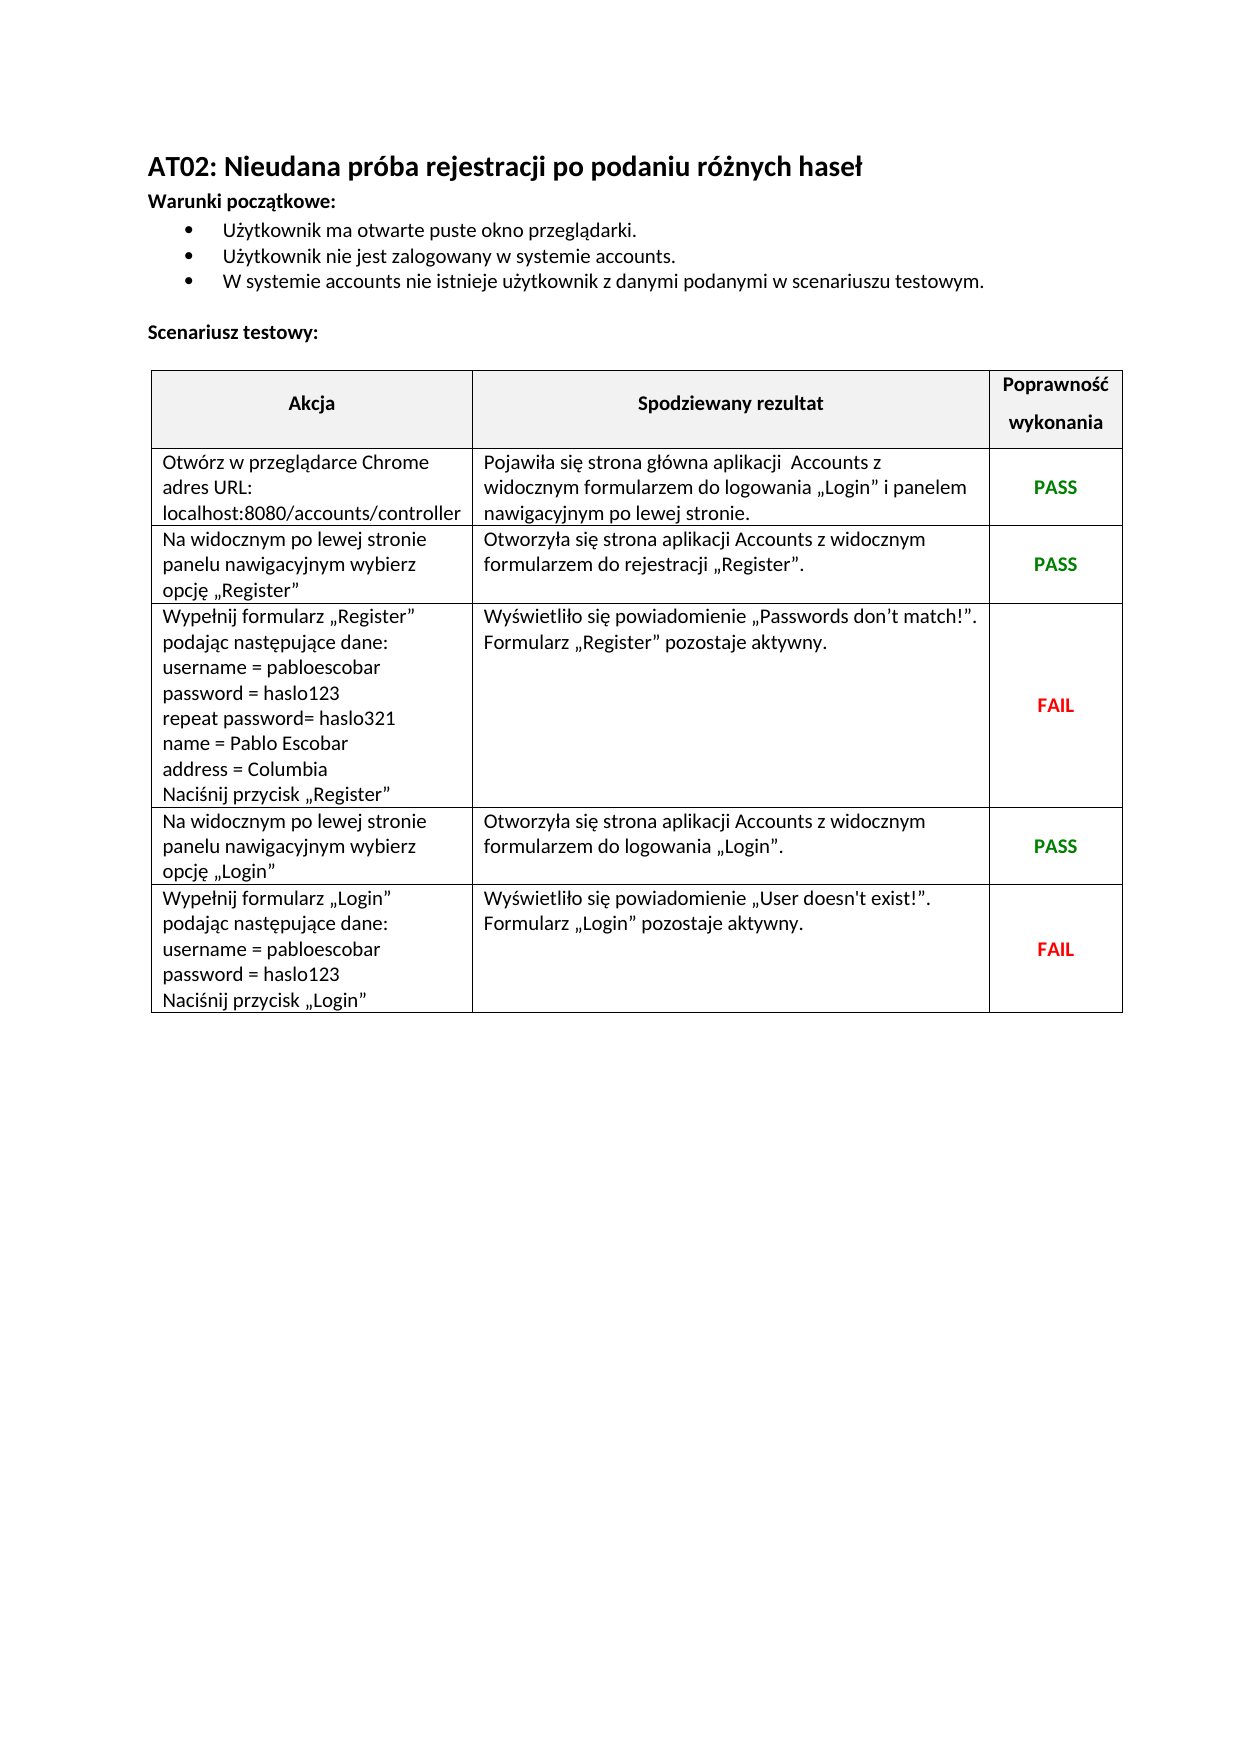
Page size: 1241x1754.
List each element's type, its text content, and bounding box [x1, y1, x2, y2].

table_cell Wyświetliło się powiadomienie „Passwords don’t match!”. Formularz „Register” pozostaje aktywny. [473, 604, 989, 807]
table_cell Otworzyła się strona aplikacji Accounts z widocznym formularzem do rejestracji „Register”. [473, 526, 989, 602]
table_cell Wypełnij formularz „Login” podając następujące dane: username = pabloescobar password = haslo123 Naciśnij przycisk „Login” [152, 885, 472, 1012]
table_cell Pojawiła się strona główna aplikacji Accounts z widocznym formularzem do logowania „Login” i panelem nawigacyjnym po lewej stronie. [473, 449, 989, 525]
table_cell PASS [990, 526, 1122, 602]
table_cell Wyświetliło się powiadomienie „User doesn't exist!”. Formularz „Login” pozostaje aktywny. [473, 885, 989, 1012]
text AT02: Nieudana próba rejestracji po podaniu różnych haseł [148, 148, 1093, 183]
table_cell Otworzyła się strona aplikacji Accounts z widocznym formularzem do logowania „Login”. [473, 808, 989, 884]
list W systemie accounts nie istnieje użytkownik z danymi podanymi w scenariuszu testowym. [185, 268, 1093, 294]
text Warunki początkowe: [148, 188, 1093, 214]
table_cell Na widocznym po lewej stronie panelu nawigacyjnym wybierz opcję „Login” [152, 808, 472, 884]
table_cell Wypełnij formularz „Register” podając następujące dane: username = pabloescobar password = haslo123 repeat password= haslo321 name = Pablo Escobar address = Columbia Naciśnij przycisk „Register” [152, 604, 472, 807]
table_cell FAIL [990, 885, 1122, 1012]
table_cell Otwórz w przeglądarce Chrome adres URL: localhost:8080/accounts/controller [152, 449, 472, 525]
list Użytkownik nie jest zalogowany w systemie accounts. [185, 243, 1093, 268]
table_cell FAIL [990, 604, 1122, 807]
table_cell Na widocznym po lewej stronie panelu nawigacyjnym wybierz opcję „Register” [152, 526, 472, 602]
table_cell PASS [990, 449, 1122, 525]
table_cell PASS [990, 808, 1122, 884]
table_header Poprawność wykonania [990, 371, 1122, 448]
text Scenariusz testowy: [148, 319, 1093, 345]
table_header Akcja [152, 371, 472, 448]
table_header Spodziewany rezultat [473, 371, 989, 448]
list Użytkownik ma otwarte puste okno przeglądarki. [185, 218, 1093, 243]
